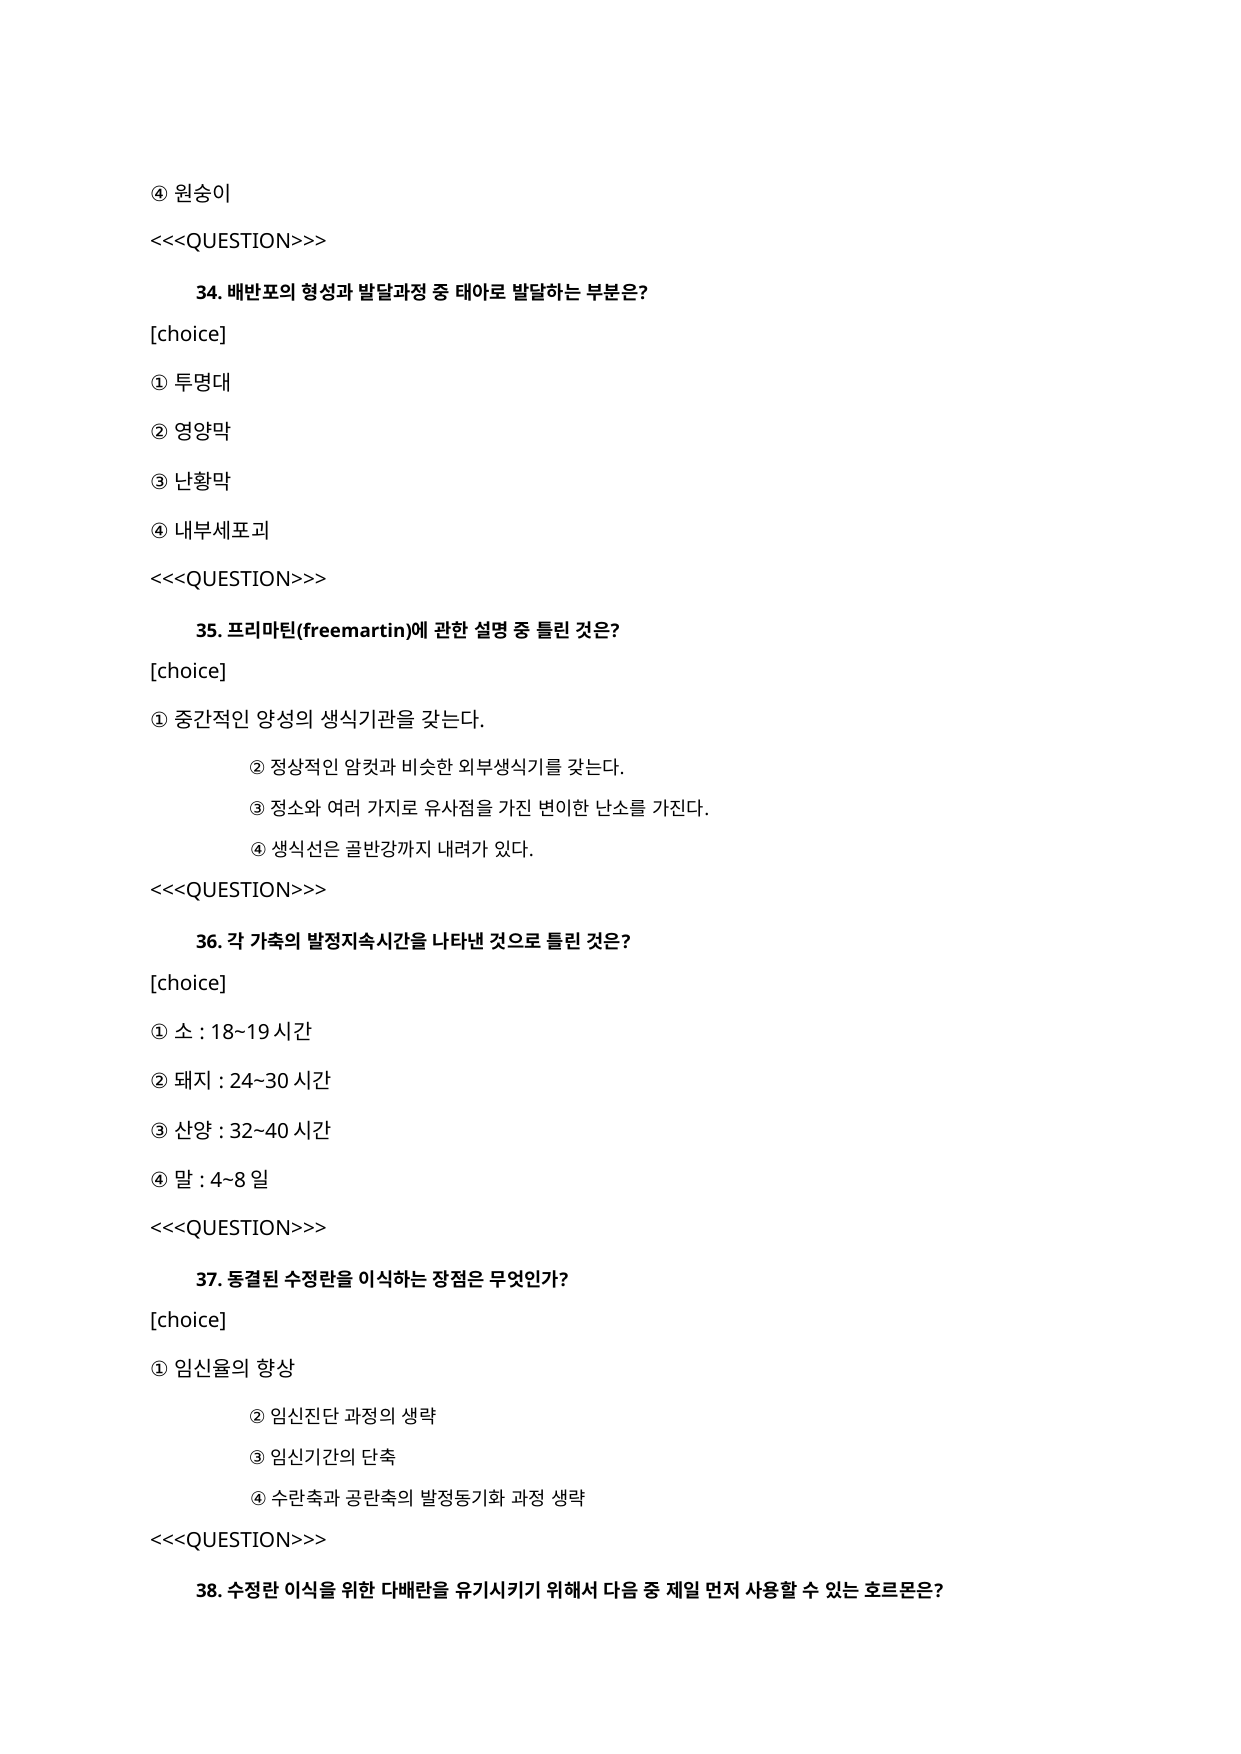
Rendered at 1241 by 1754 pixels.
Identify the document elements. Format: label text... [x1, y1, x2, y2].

text ④ 원숭이 [150, 177, 1090, 207]
text 38. 수정란 이식을 위한 다배란을 유기시키기 위해서 다음 중 제일 먼저 사용할 수 있는 호르몬은? [196, 1576, 1084, 1603]
text [choice] [150, 656, 1090, 684]
text <<<QUESTION>>> [150, 227, 1090, 255]
text 34. 배반포의 형성과 발달과정 중 태아로 발달하는 부분은? [196, 278, 1084, 305]
text ③ 난황막 [150, 465, 1090, 495]
text 35. 프리마틴(freemartin)에 관한 설명 중 틀린 것은? [196, 615, 1084, 642]
text ① 임신율의 향상 [150, 1352, 1090, 1383]
text [choice] [150, 319, 1090, 347]
text <<<QUESTION>>> [150, 564, 1090, 592]
text 37. 동결된 수정란을 이식하는 장점은 무엇인가? [196, 1264, 1084, 1291]
text <<<QUESTION>>> [150, 1525, 1090, 1553]
text <<<QUESTION>>> [150, 876, 1090, 904]
text [choice] [150, 968, 1090, 996]
text 36. 각 가축의 발정지속시간을 나타낸 것으로 틀린 것은? [196, 927, 1084, 954]
text ④ 생식선은 골반강까지 내려가 있다. [230, 835, 1084, 862]
text ② 정상적인 암컷과 비슷한 외부생식기를 갖는다. [229, 753, 1084, 780]
text ④ 내부세포괴 [150, 514, 1090, 545]
text ③ 산양 : 32~40시간 [150, 1114, 1090, 1144]
text ④ 말 : 4~8일 [150, 1163, 1090, 1194]
text [choice] [150, 1305, 1090, 1334]
text ④ 수란축과 공란축의 발정동기화 과정 생략 [230, 1484, 1084, 1511]
text ① 투명대 [150, 366, 1090, 397]
text ① 소 : 18~19시간 [150, 1015, 1090, 1046]
text ③ 정소와 여러 가지로 유사점을 가진 변이한 난소를 가진다. [229, 794, 1084, 821]
text <<<QUESTION>>> [150, 1213, 1090, 1241]
text ② 영양막 [150, 416, 1090, 446]
text ③ 임신기간의 단축 [229, 1443, 1084, 1470]
text ② 돼지 : 24~30시간 [150, 1065, 1090, 1095]
text ① 중간적인 양성의 생식기관을 갖는다. [150, 703, 1090, 734]
text ② 임신진단 과정의 생략 [229, 1402, 1084, 1429]
